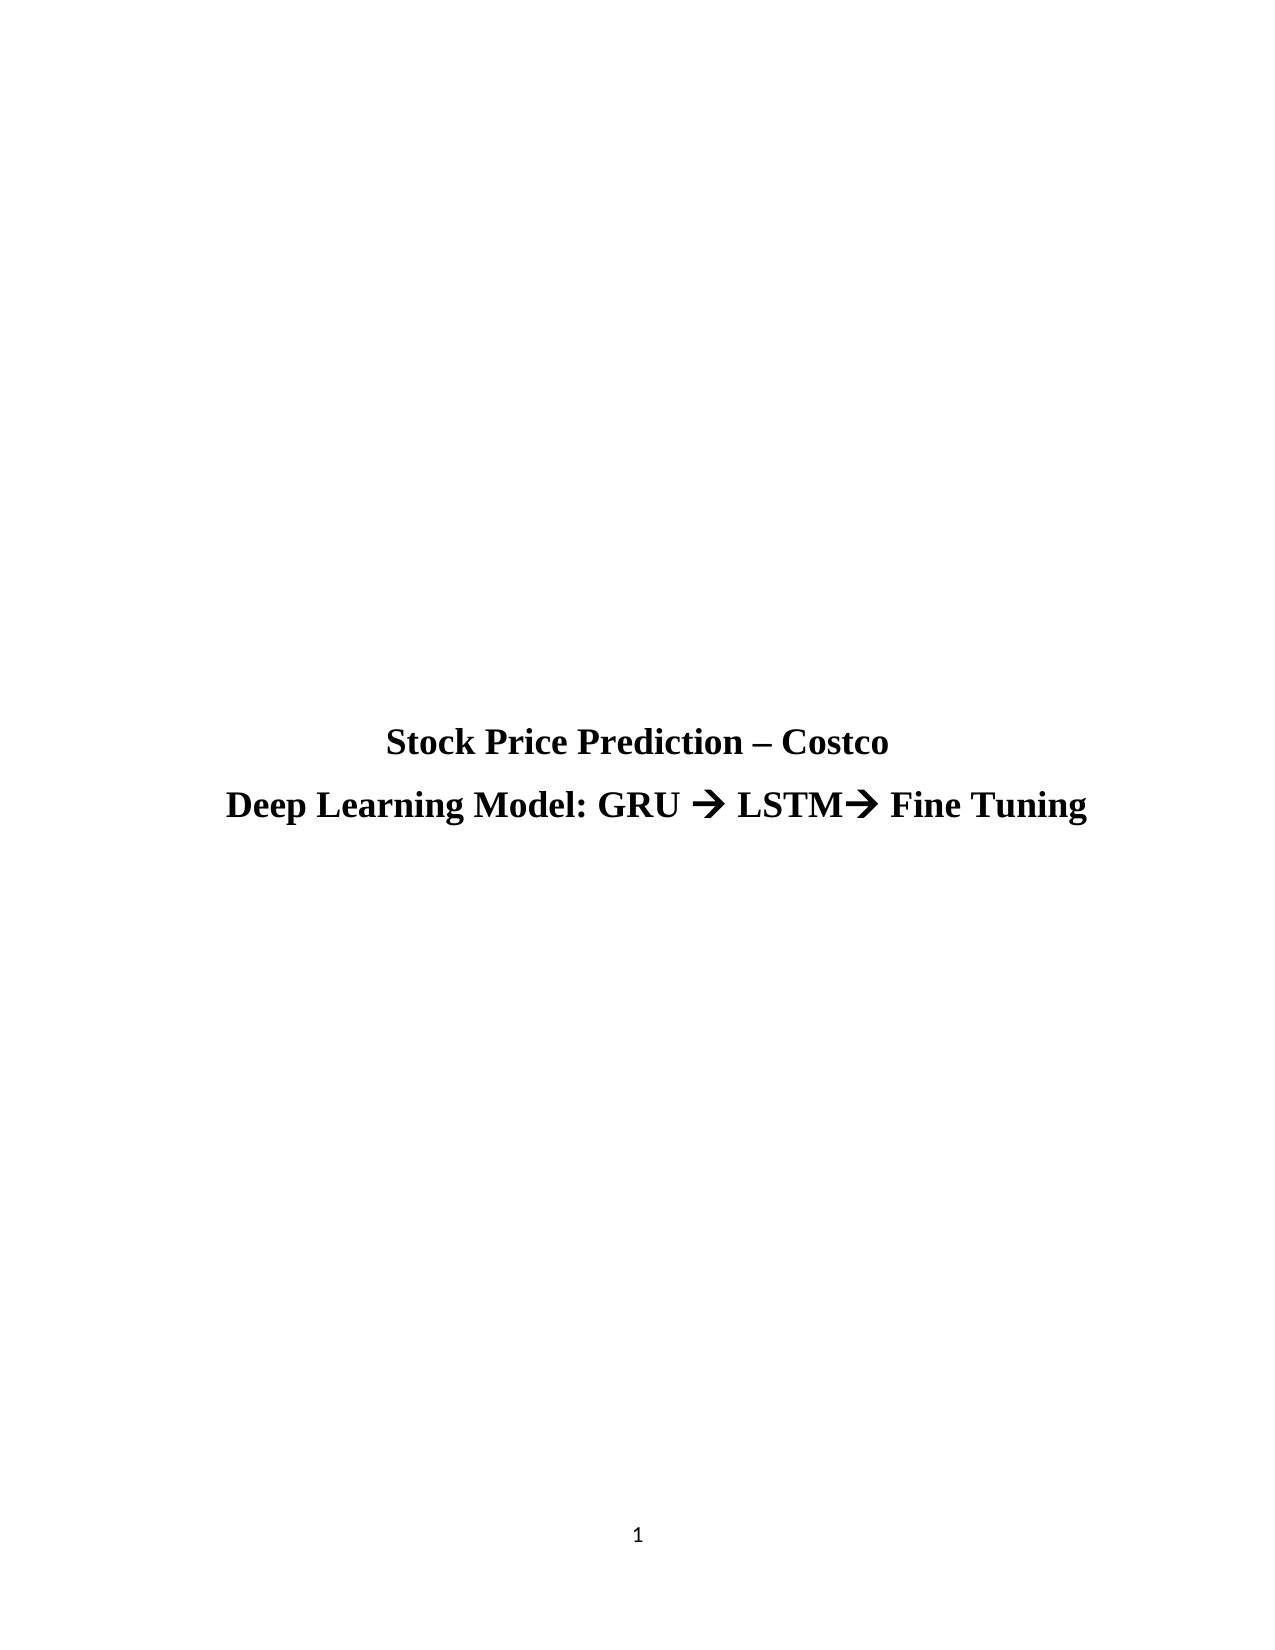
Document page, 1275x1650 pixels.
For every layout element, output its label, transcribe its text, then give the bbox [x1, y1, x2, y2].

list Deep Learning Model: GRU LSTM Fine Tuning [187, 782, 1125, 825]
text Stock Price Prediction – Costco [150, 719, 1125, 762]
